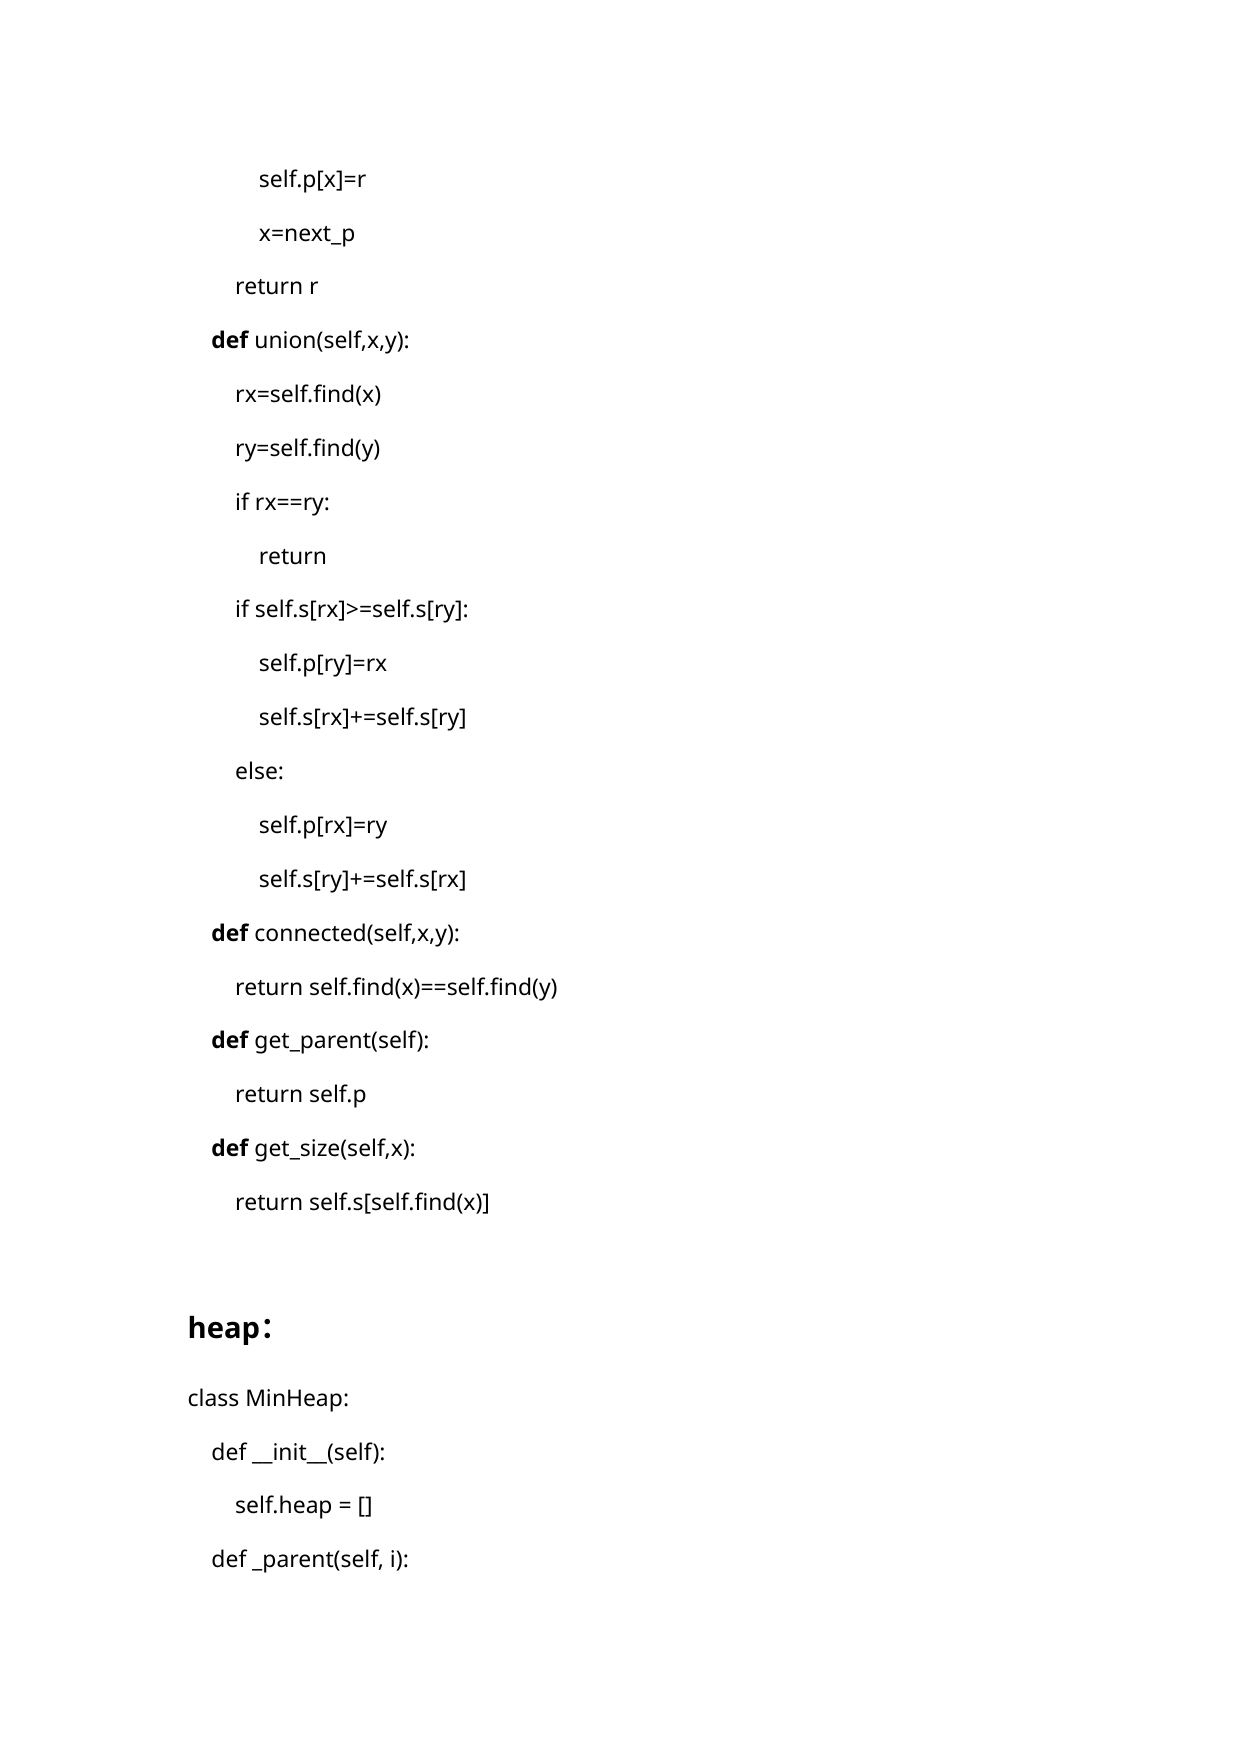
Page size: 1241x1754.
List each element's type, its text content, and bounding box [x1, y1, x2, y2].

text def union(self,x,y): [187, 323, 1053, 356]
text self.p[rx]=ry [187, 808, 1053, 841]
text self.p[x]=r [187, 162, 1053, 194]
text self.p[ry]=rx [187, 647, 1053, 679]
text self.s[rx]+=self.s[ry] [187, 701, 1053, 733]
text if self.s[rx]>=self.s[ry]: [187, 593, 1053, 625]
text return self.p [187, 1077, 1053, 1110]
text class MinHeap: [187, 1381, 1053, 1413]
text return [187, 539, 1053, 571]
text if rx==ry: [187, 485, 1053, 518]
text return self.s[self.find(x)] [187, 1185, 1053, 1218]
text self.heap = [] [187, 1489, 1053, 1521]
text def _parent(self, i): [187, 1542, 1053, 1575]
text else: [187, 754, 1053, 787]
text def connected(self,x,y): [187, 916, 1053, 948]
text return r [187, 270, 1053, 302]
text ry=self.find(y) [187, 431, 1053, 464]
text heap： [187, 1293, 1053, 1358]
text rx=self.find(x) [187, 377, 1053, 410]
text def get_size(self,x): [187, 1131, 1053, 1164]
text def get_parent(self): [187, 1024, 1053, 1056]
text self.s[ry]+=self.s[rx] [187, 862, 1053, 894]
text return self.find(x)==self.find(y) [187, 970, 1053, 1002]
text x=next_p [187, 216, 1053, 248]
text def __init__(self): [187, 1435, 1053, 1467]
